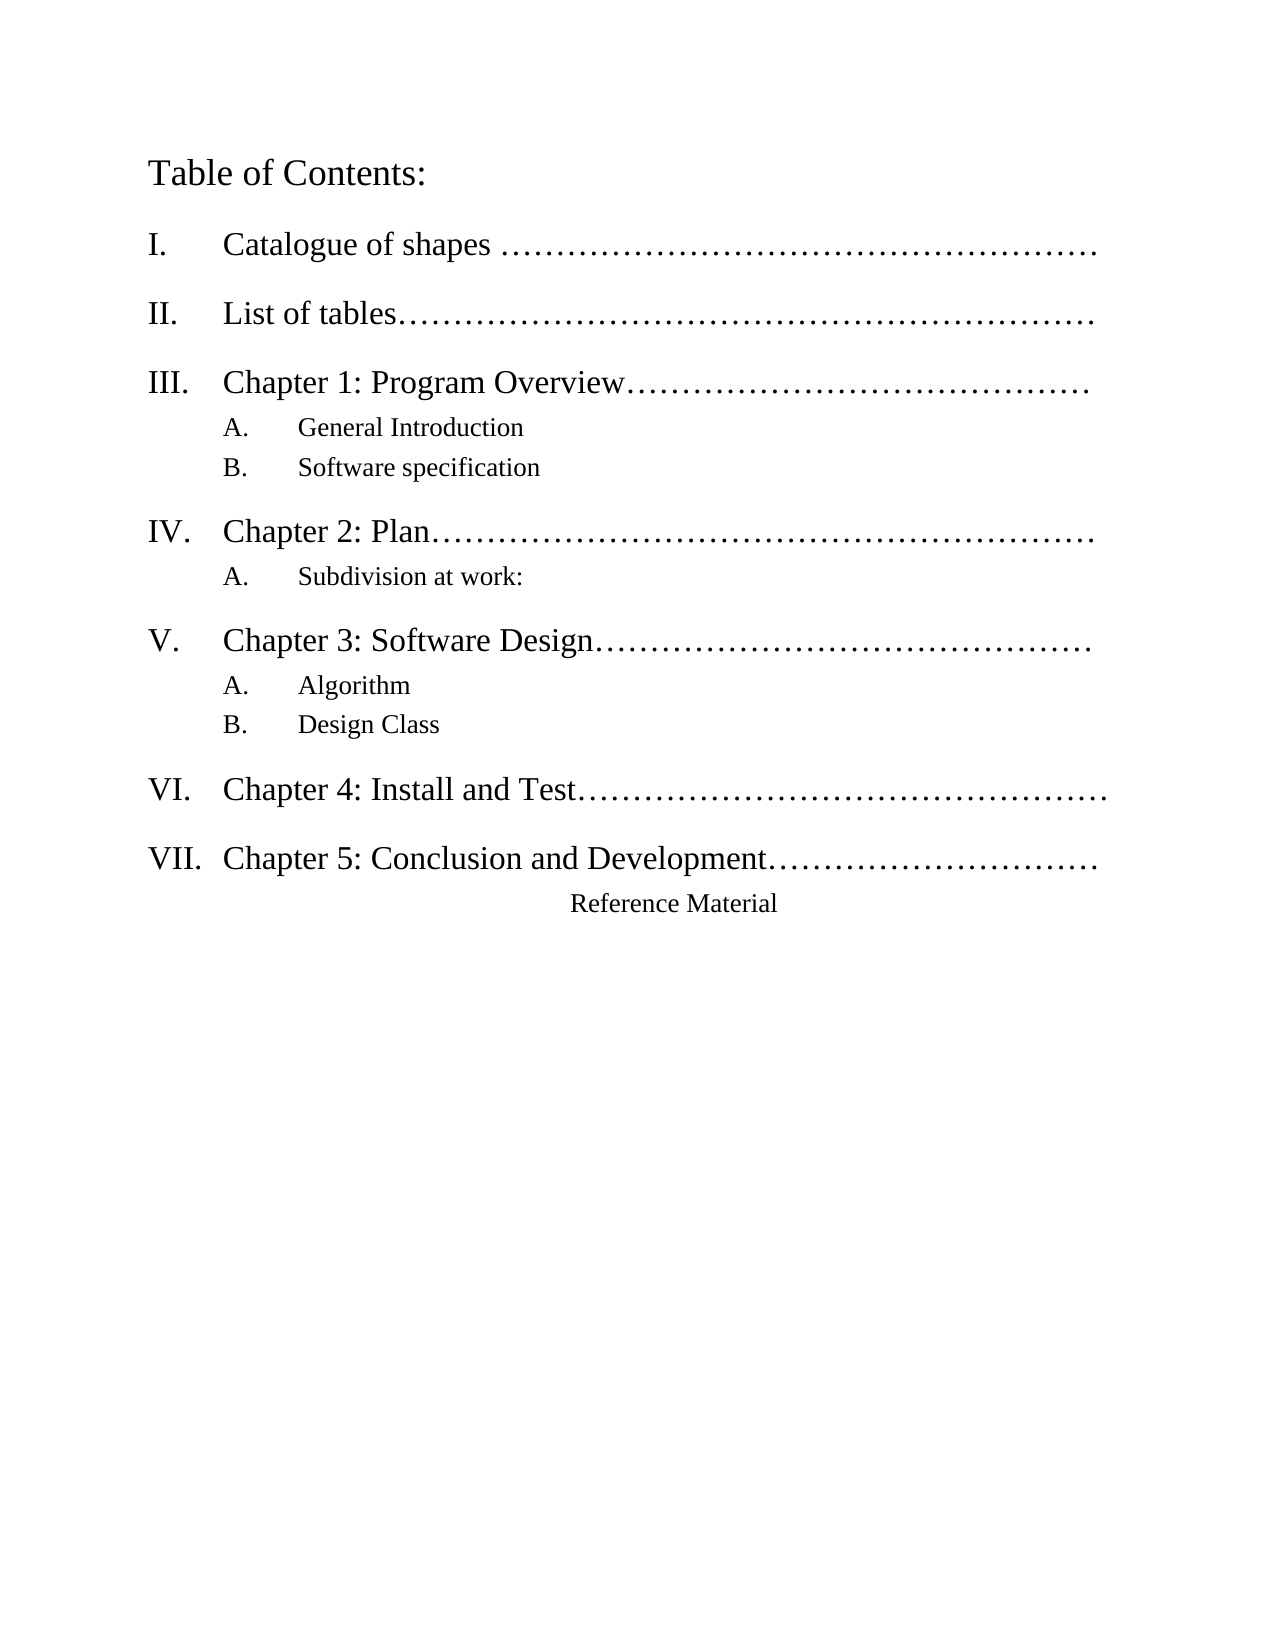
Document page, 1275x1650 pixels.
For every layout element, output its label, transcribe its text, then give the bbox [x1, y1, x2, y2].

subtitle List of tables……………………………………………………… [148, 294, 1125, 332]
subtitle Chapter 5: Conclusion and Development………………………… [148, 838, 1125, 877]
subtitle Subdivision at work: [223, 560, 1125, 591]
subtitle Reference MaterialChapter 1 : Program Overview [223, 887, 1125, 918]
subtitle Chapter 2: Plan…………………………………………………… [148, 512, 1125, 550]
subtitle Design Class [223, 709, 1125, 740]
text Table of Contents: [148, 150, 1125, 193]
subtitle Chapter 1: Program Overview…………………………………… [148, 363, 1125, 401]
subtitle Algorithm [223, 669, 1125, 700]
subtitle Software specification [223, 451, 1125, 482]
subtitle Chapter 4: Install and Test………………………………………… [148, 769, 1125, 808]
subtitle General Introduction [223, 411, 1125, 442]
subtitle Catalogue of shapes ……………………………………………… [148, 224, 1125, 263]
subtitle Chapter 3: Software Design……………………………………… [148, 621, 1125, 659]
